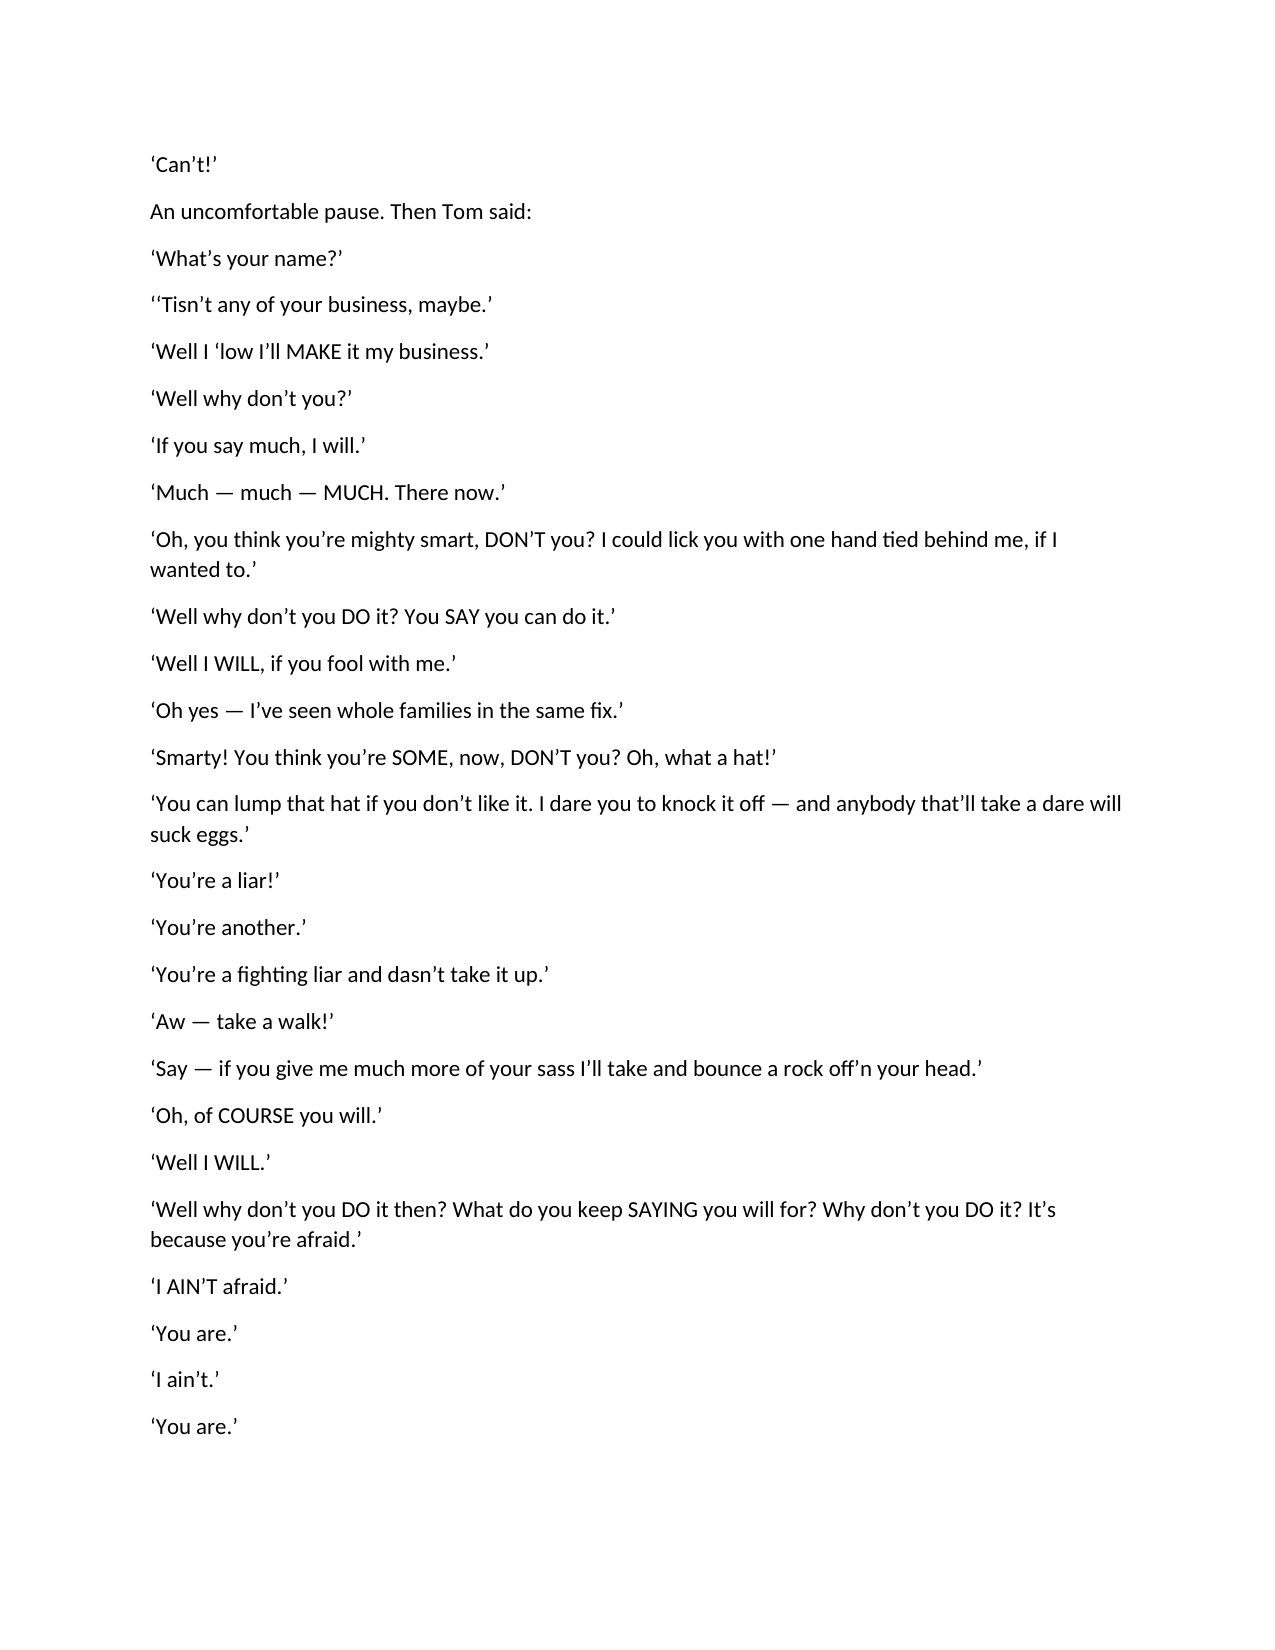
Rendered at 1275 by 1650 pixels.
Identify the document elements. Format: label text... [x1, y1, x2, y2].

text ‘Say — if you give me much more of your sass I’ll take and bounce a rock off’n your head.’ [150, 1054, 1125, 1082]
text ‘You’re a fighting liar and dasn’t take it up.’ [150, 960, 1125, 988]
text ‘‘Tisn’t any of your business, maybe.’ [150, 291, 1125, 319]
text ‘You can lump that hat if you don’t like it. I dare you to knock it off — and anybody that’ll take a dare will suck eggs.’ [150, 789, 1125, 848]
text An uncomfortable pause. Then Tom said: [150, 197, 1125, 225]
text ‘You’re another.’ [150, 913, 1125, 942]
text ‘What’s your name?’ [150, 244, 1125, 272]
text ‘I AIN’T afraid.’ [150, 1272, 1125, 1300]
text ‘I ain’t.’ [150, 1366, 1125, 1394]
text ‘You are.’ [150, 1412, 1125, 1441]
text ‘Well why don’t you?’ [150, 384, 1125, 412]
text ‘Well I WILL, if you fool with me.’ [150, 649, 1125, 677]
text ‘Well I WILL.’ [150, 1148, 1125, 1176]
text ‘Smarty! You think you’re SOME, now, DON’T you? Oh, what a hat!’ [150, 743, 1125, 771]
text ‘Can’t!’ [150, 150, 1125, 178]
text ‘Well why don’t you DO it then? What do you keep SAYING you will for? Why don’t you DO it? It’s because you’re afraid.’ [150, 1195, 1125, 1253]
text ‘If you say much, I will.’ [150, 431, 1125, 459]
text ‘Much — much — MUCH. There now.’ [150, 478, 1125, 506]
text ‘Aw — take a walk!’ [150, 1007, 1125, 1035]
text ‘Oh yes — I’ve seen whole families in the same fix.’ [150, 696, 1125, 724]
text ‘Well why don’t you DO it? You SAY you can do it.’ [150, 602, 1125, 630]
text ‘You are.’ [150, 1319, 1125, 1347]
text ‘Well I ‘low I’ll MAKE it my business.’ [150, 337, 1125, 366]
text ‘Oh, you think you’re mighty smart, DON’T you? I could lick you with one hand tied behind me, if I wanted to.’ [150, 525, 1125, 583]
text ‘You’re a liar!’ [150, 867, 1125, 895]
text ‘Oh, of COURSE you will.’ [150, 1101, 1125, 1129]
